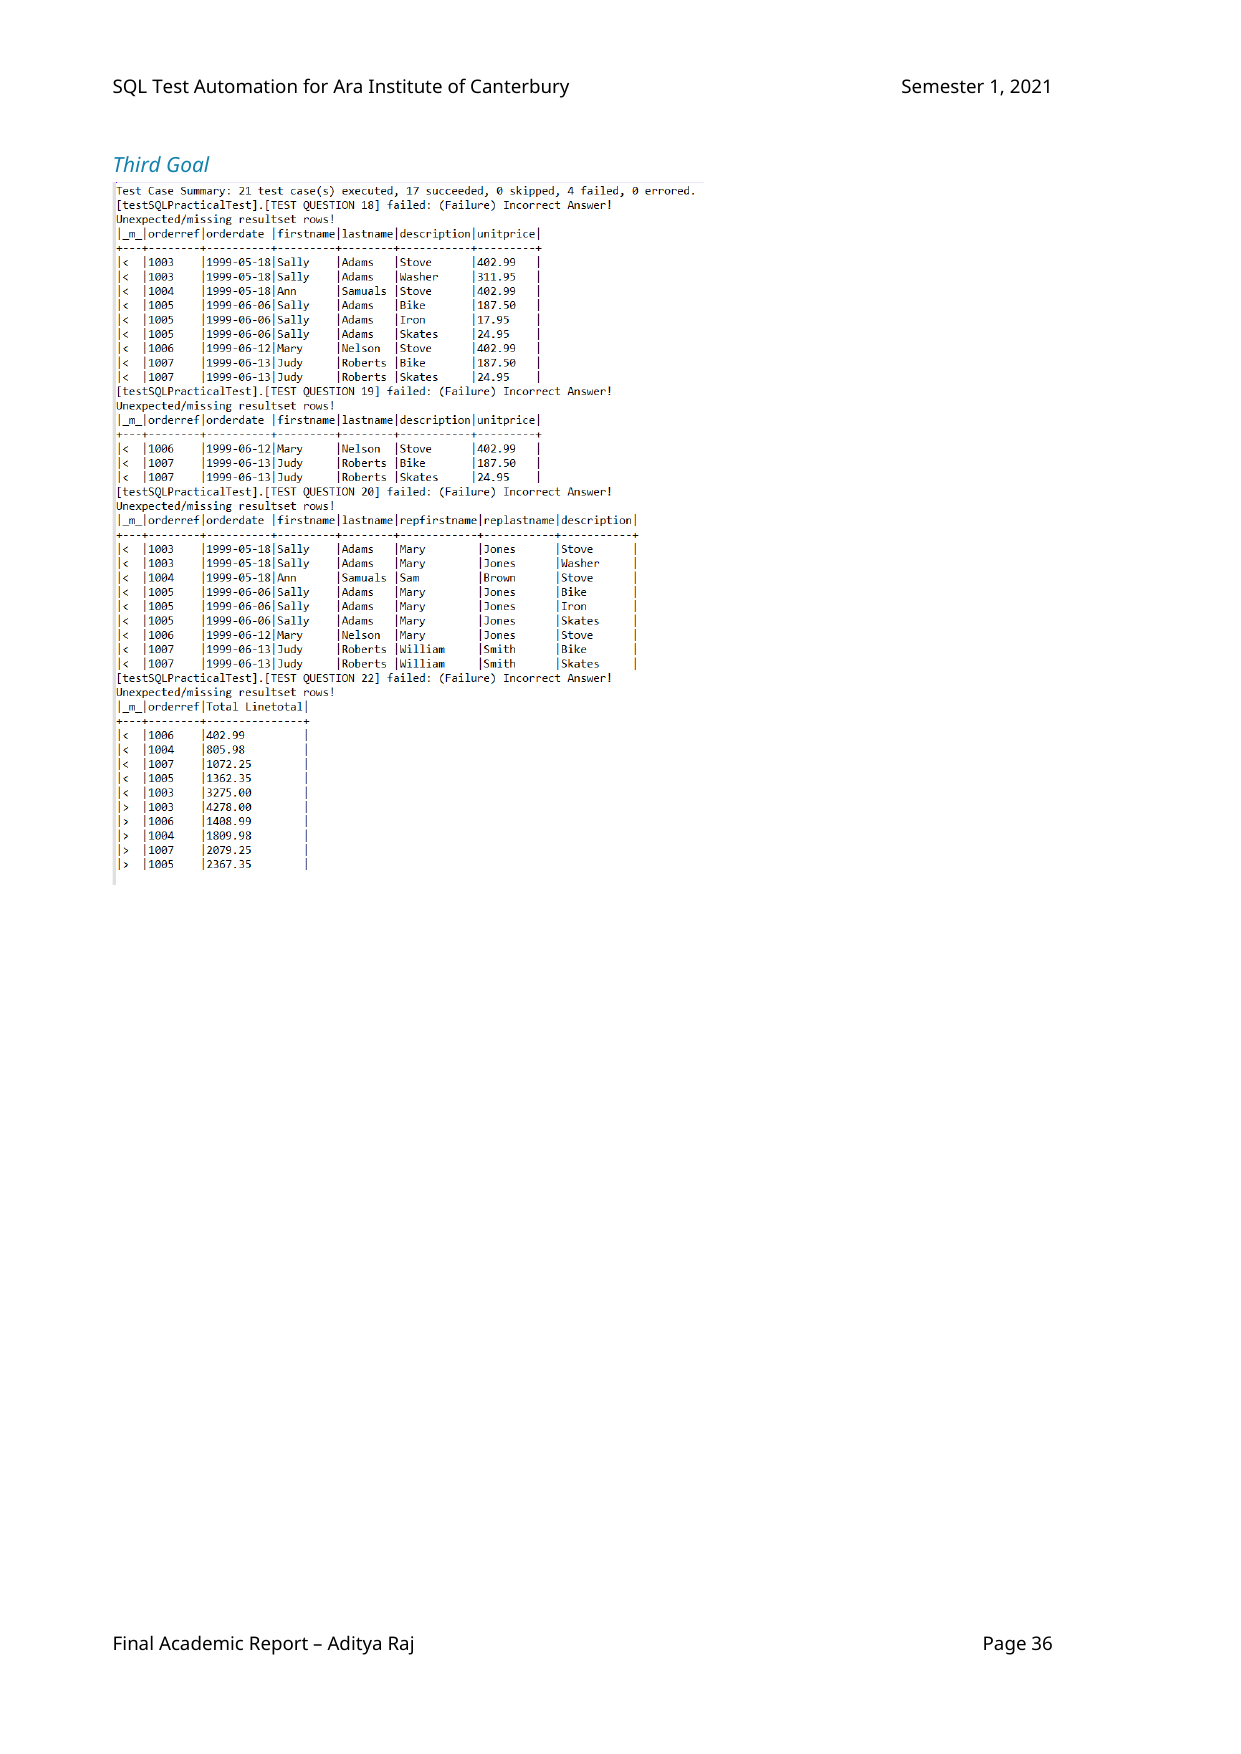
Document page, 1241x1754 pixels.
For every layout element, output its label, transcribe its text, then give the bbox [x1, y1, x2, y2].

picture [112, 182, 704, 885]
subtitle Third Goal [112, 150, 1128, 178]
